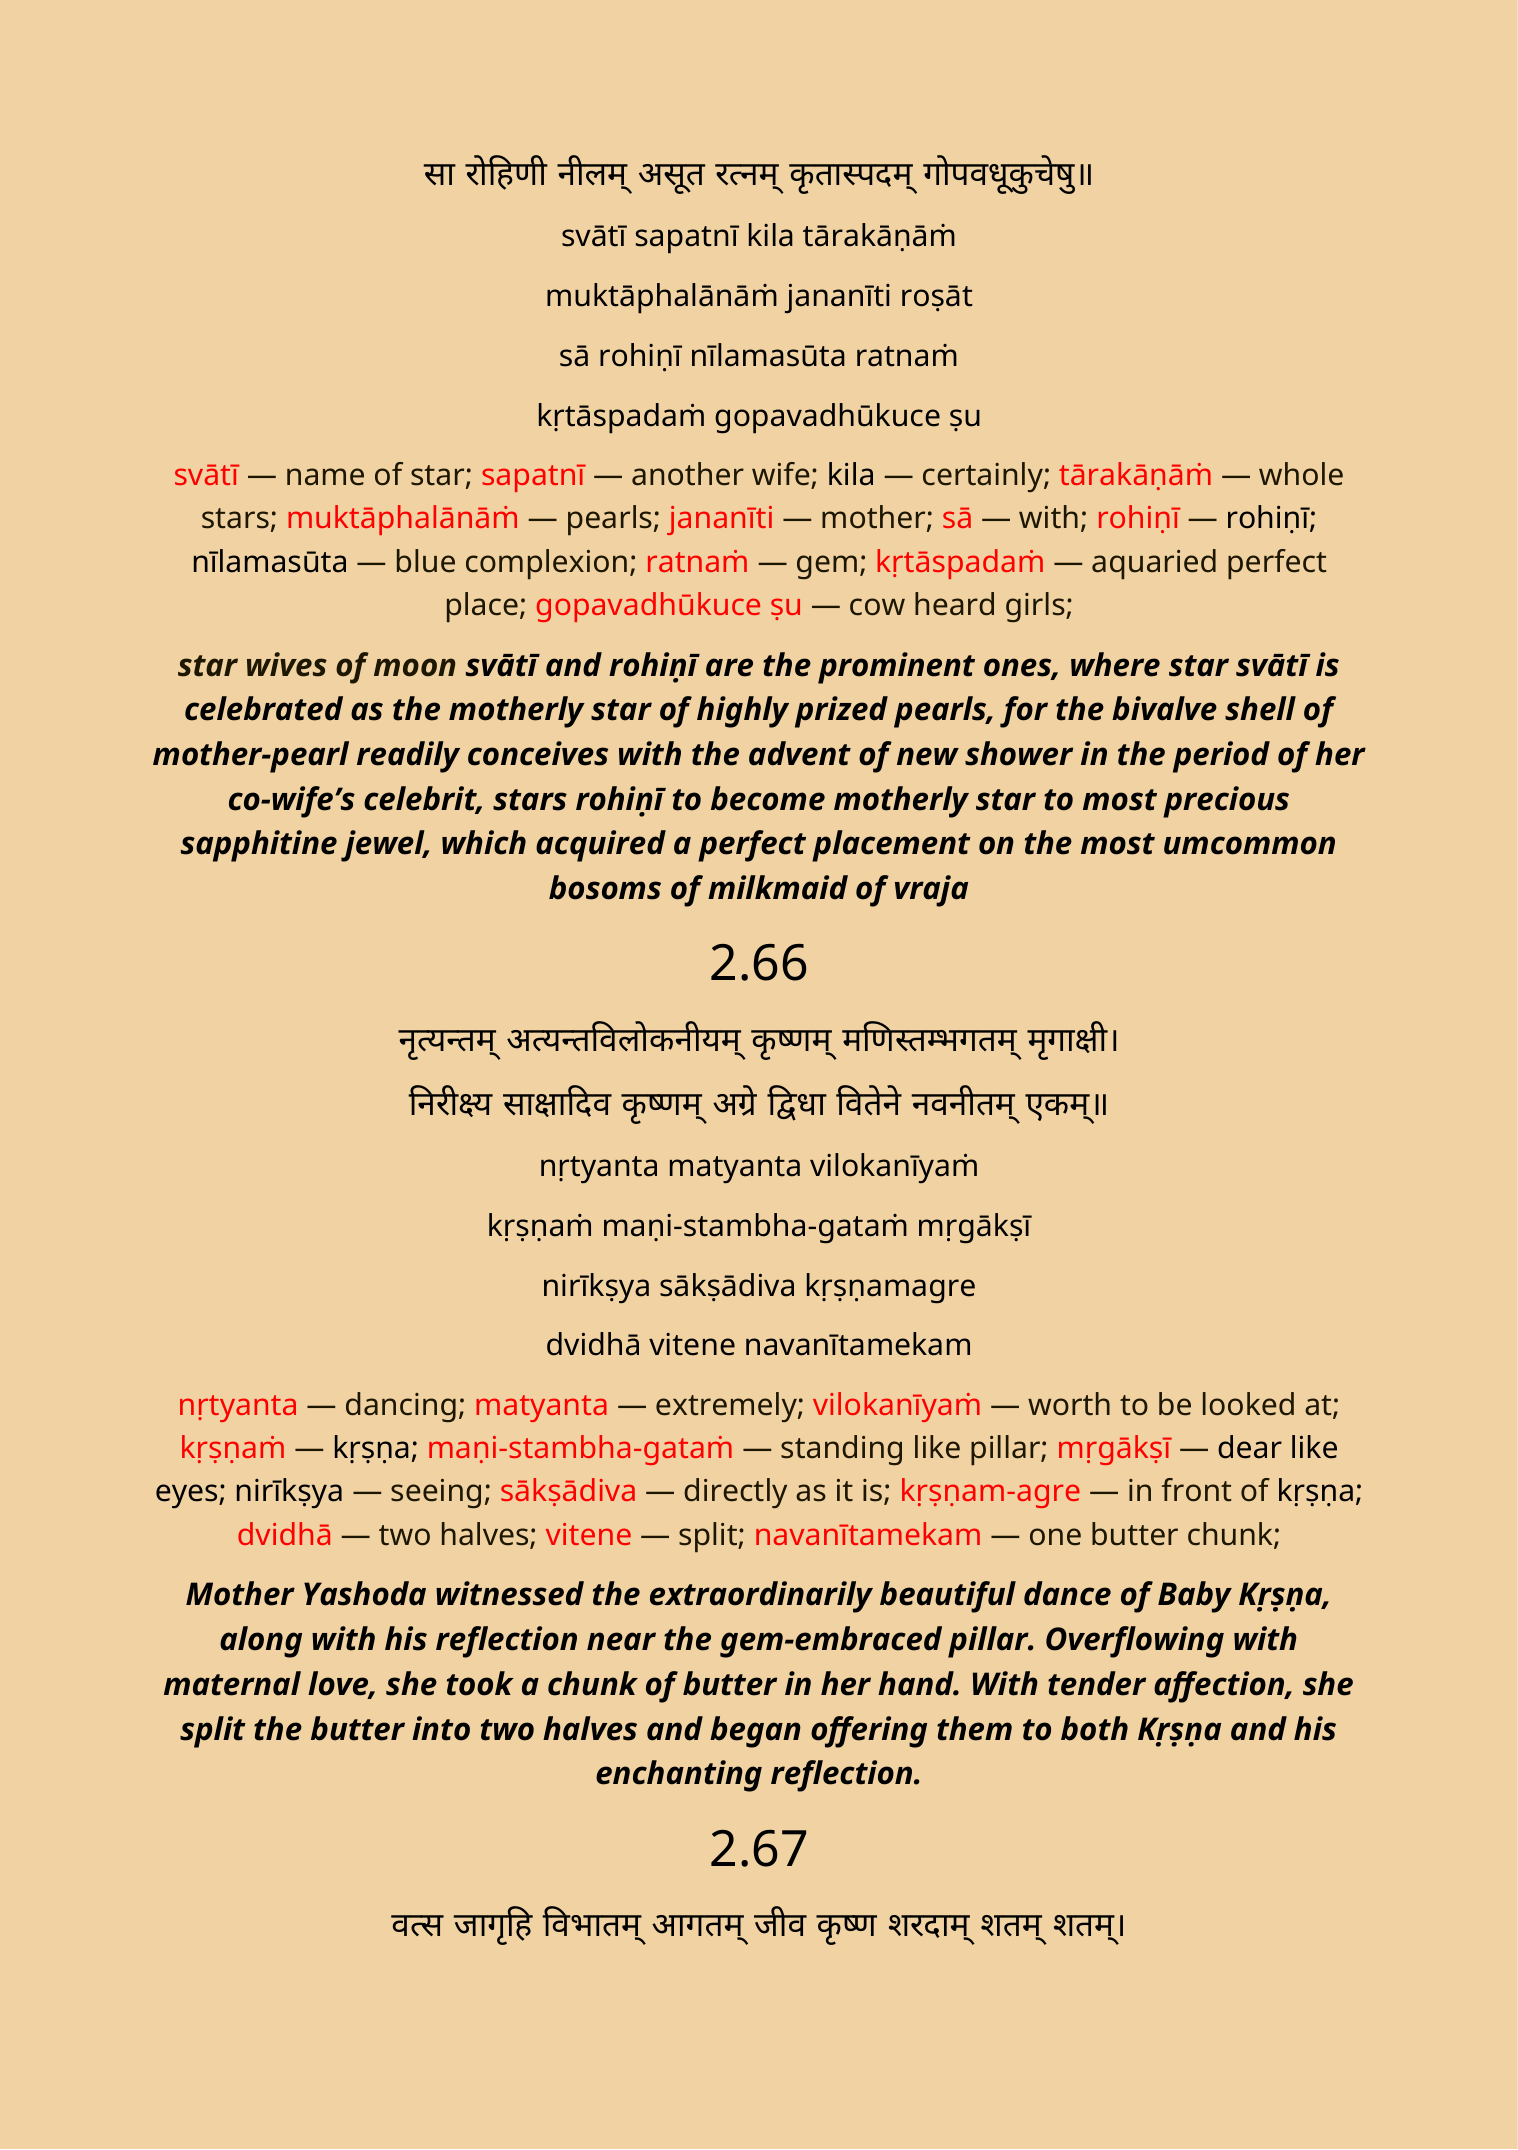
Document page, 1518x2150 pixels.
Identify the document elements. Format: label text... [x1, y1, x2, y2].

text kṛṣṇaṁ maṇi-stambha-gataṁ mṛgākṣī [150, 1204, 1368, 1245]
text नृत्यन्तम् अत्यन्तविलोकनीयम् कृष्णम् मणिस्तम्भगतम् मृगाक्षी। [150, 1016, 1368, 1061]
text निरीक्ष्य साक्षादिव कृष्णम् अग्रे द्विधा वितेने नवनीतम् एकम्॥ [150, 1080, 1368, 1125]
text 2.67 [150, 1812, 1368, 1881]
text star wives of moon svātī and rohiṇī are the prominent ones, where star svātī is celebrated as the motherly star of highly prized pearls, for the bivalve shell of mother-pearl readily conceives with the advent of new shower in the period of her co-wife’s celebrit, stars rohiṇī to become motherly star to most precious sapphitine jewel, which acquired a perfect placement on the most umcommon bosoms of milkmaid of vraja [150, 643, 1368, 909]
text 2.66 [150, 927, 1368, 996]
text nirīkṣya sākṣādiva kṛṣṇamagre [150, 1264, 1368, 1305]
text dvidhā vitene navanītamekam [150, 1323, 1368, 1364]
text nṛtyanta — dancing; matyanta — extremely; vilokanīyaṁ — worth to be looked at; kṛṣṇaṁ — kṛṣṇa; maṇi-stambha-gataṁ — standing like pillar; mṛgākṣī — dear like eyes; nirīkṣya — seeing; sākṣādiva — directly as it is; kṛṣṇam-agre — in front of kṛṣṇa; dvidhā — two halves; vitene — split; navanītamekam — one butter chunk; [150, 1383, 1368, 1554]
text nṛtyanta matyanta vilokanīyaṁ [150, 1144, 1368, 1185]
text सा रोहिणी नीलम् असूत रत्नम् कृतास्पदम् गोपवधूकुचेषु॥ [150, 150, 1368, 195]
text svātī — name of star; sapatnī — another wife; kila — certainly; tārakāṇāṁ — whole stars; muktāphalānāṁ — pearls; jananīti — mother; sā — with; rohiṇī — rohiṇī; nīlamasūta — blue complexion; ratnaṁ — gem; kṛtāspadaṁ — aquaried perfect place; gopavadhūkuce ṣu — cow heard girls; [150, 453, 1368, 624]
text muktāphalānāṁ jananīti roṣāt [150, 274, 1368, 315]
text svātī sapatnī kila tārakāṇāṁ [150, 214, 1368, 255]
text Mother Yashoda witnessed the extraordinarily beautiful dance of Baby Kṛṣṇa, along with his reflection near the gem-embraced pillar. Overflowing with maternal love, she took a chunk of butter in her hand. With tender affection, she split the butter into two halves and began offering them to both Kṛṣṇa and his enchanting reflection. [150, 1572, 1368, 1794]
text kṛtāspadaṁ gopavadhūkuce ṣu [150, 394, 1368, 435]
text sā rohiṇī nīlamasūta ratnaṁ [150, 334, 1368, 375]
text वत्स जागृहि विभातम् आगतम् जीव कृष्ण शरदाम् शतम् शतम्। [150, 1901, 1368, 1946]
